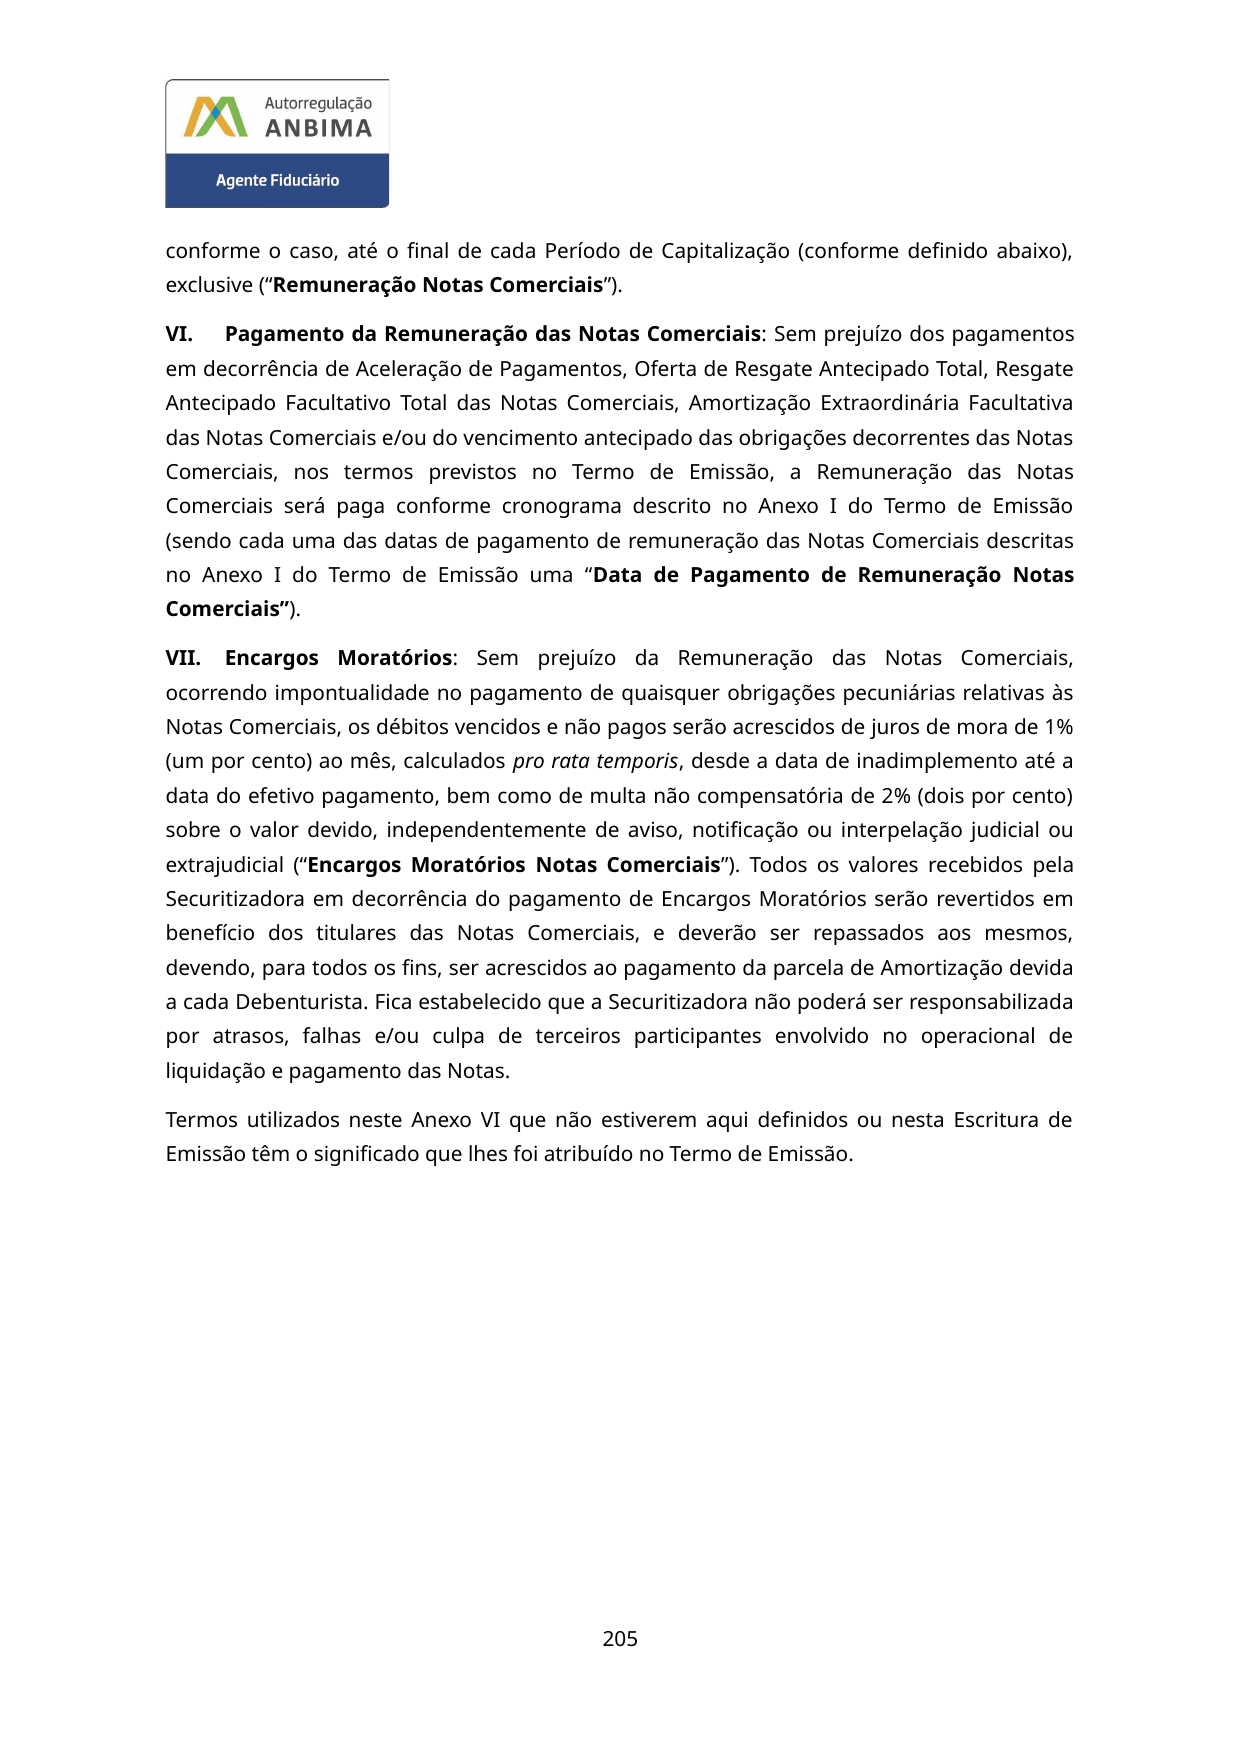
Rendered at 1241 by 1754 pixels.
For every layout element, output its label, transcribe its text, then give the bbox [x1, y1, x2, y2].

text Termos utilizados neste Anexo VI que não estiverem aqui definidos ou nesta Escritura de Emissão têm o significado que lhes foi atribuído no Termo de Emissão. [165, 1105, 1075, 1168]
picture [165, 79, 390, 208]
text Encargos Moratórios: Sem prejuízo da Remuneração das Notas Comerciais, ocorrendo impontualidade no pagamento de quaisquer obrigações pecuniárias relativas às Notas Comerciais, os débitos vencidos e não pagos serão acrescidos de juros de mora de 1% (um por cento) ao mês, calculados pro rata temporis, desde a data de inadimplemento até a data do efetivo pagamento, bem como de multa não compensatória de 2% (dois por cento) sobre o valor devido, independentemente de aviso, notificação ou interpelação judicial ou extrajudicial (“Encargos Moratórios Notas Comerciais”). Todos os valores recebidos pela Securitizadora em decorrência do pagamento de Encargos Moratórios serão revertidos em benefício dos titulares das Notas Comerciais, e deverão ser repassados aos mesmos, devendo, para todos os fins, ser acrescidos ao pagamento da parcela de Amortização devida a cada Debenturista. Fica estabelecido que a Securitizadora não poderá ser responsabilizada por atrasos, falhas e/ou culpa de terceiros participantes envolvido no operacional de liquidação e pagamento das Notas. [165, 643, 1075, 1084]
text Pagamento da Remuneração das Notas Comerciais: Sem prejuízo dos pagamentos em decorrência de Aceleração de Pagamentos, Oferta de Resgate Antecipado Total, Resgate Antecipado Facultativo Total das Notas Comerciais, Amortização Extraordinária Facultativa das Notas Comerciais e/ou do vencimento antecipado das obrigações decorrentes das Notas Comerciais, nos termos previstos no Termo de Emissão, a Remuneração das Notas Comerciais será paga conforme cronograma descrito no Anexo I do Termo de Emissão (sendo cada uma das datas de pagamento de remuneração das Notas Comerciais descritas no Anexo I do Termo de Emissão uma “Data de Pagamento de Remuneração Notas Comerciais”). [165, 319, 1075, 623]
